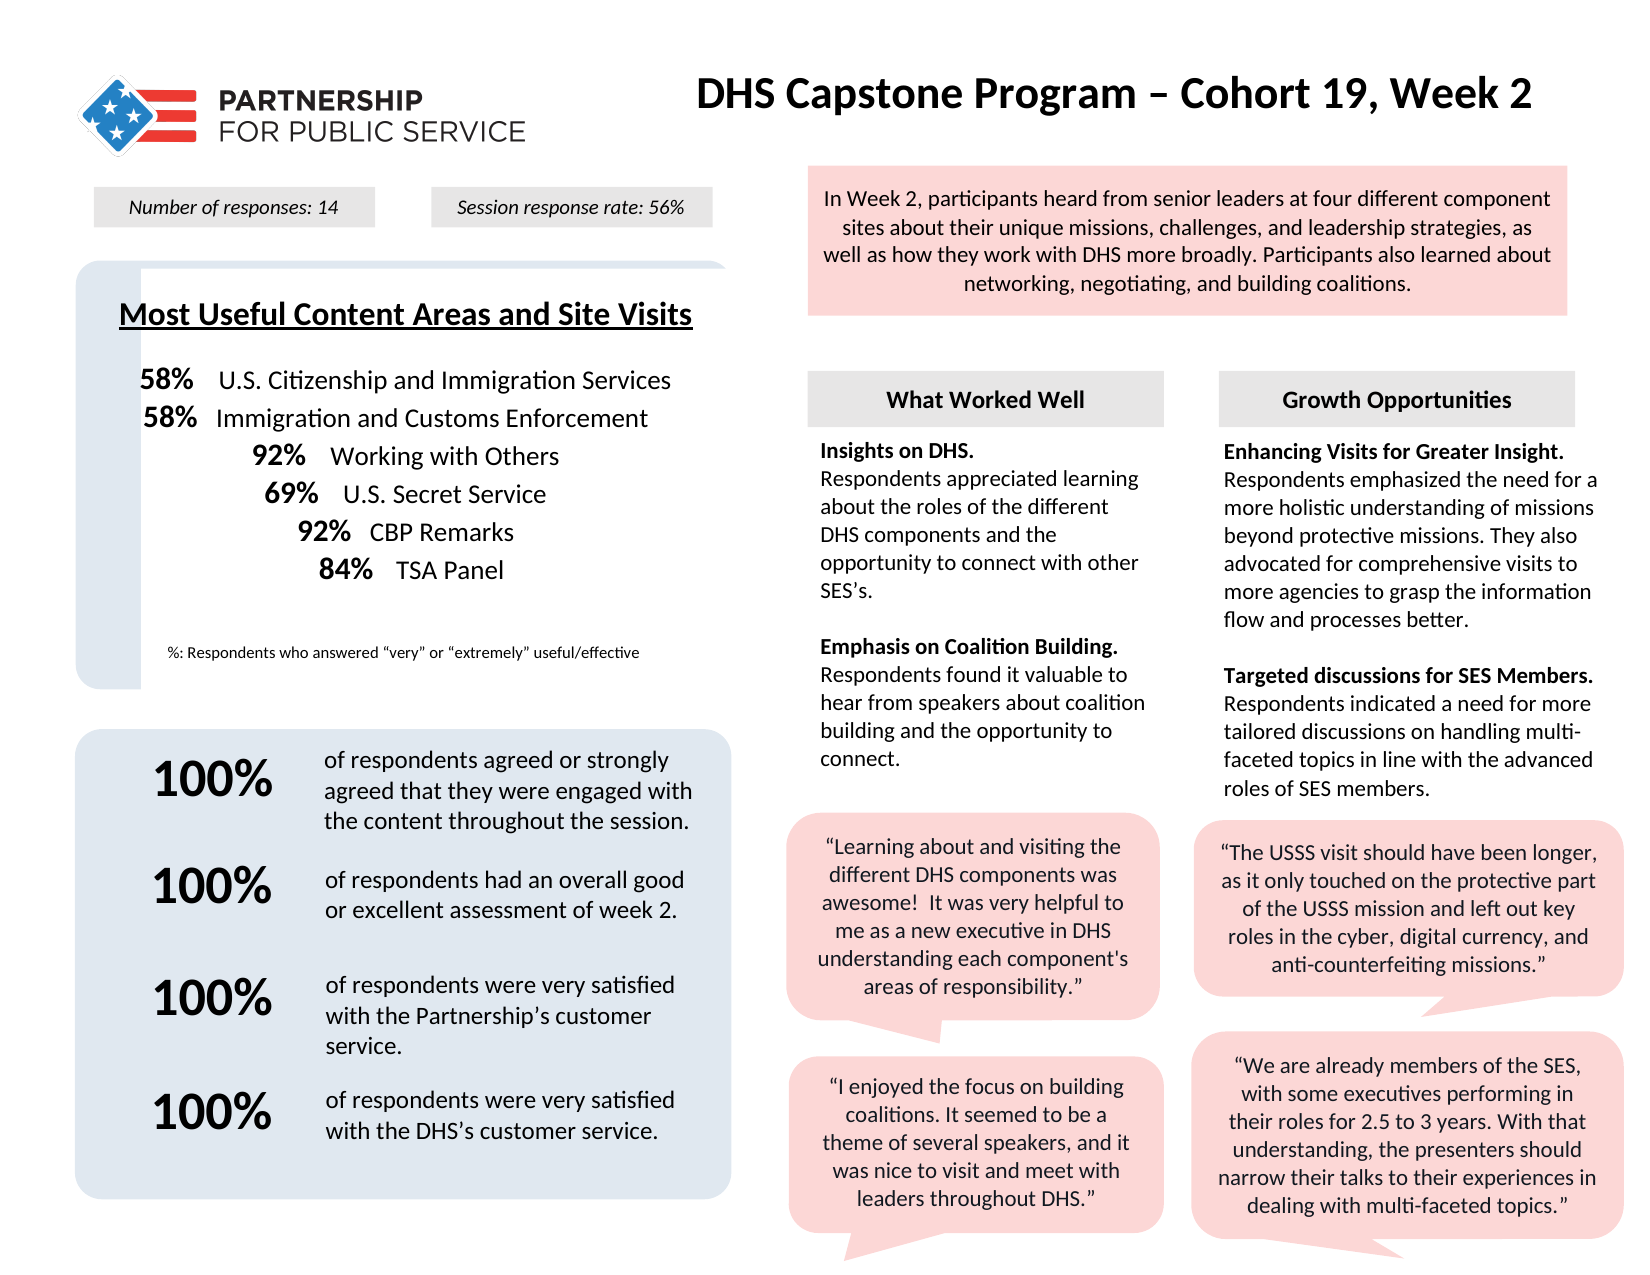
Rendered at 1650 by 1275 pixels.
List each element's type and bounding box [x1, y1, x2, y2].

picture [75, 75, 530, 157]
